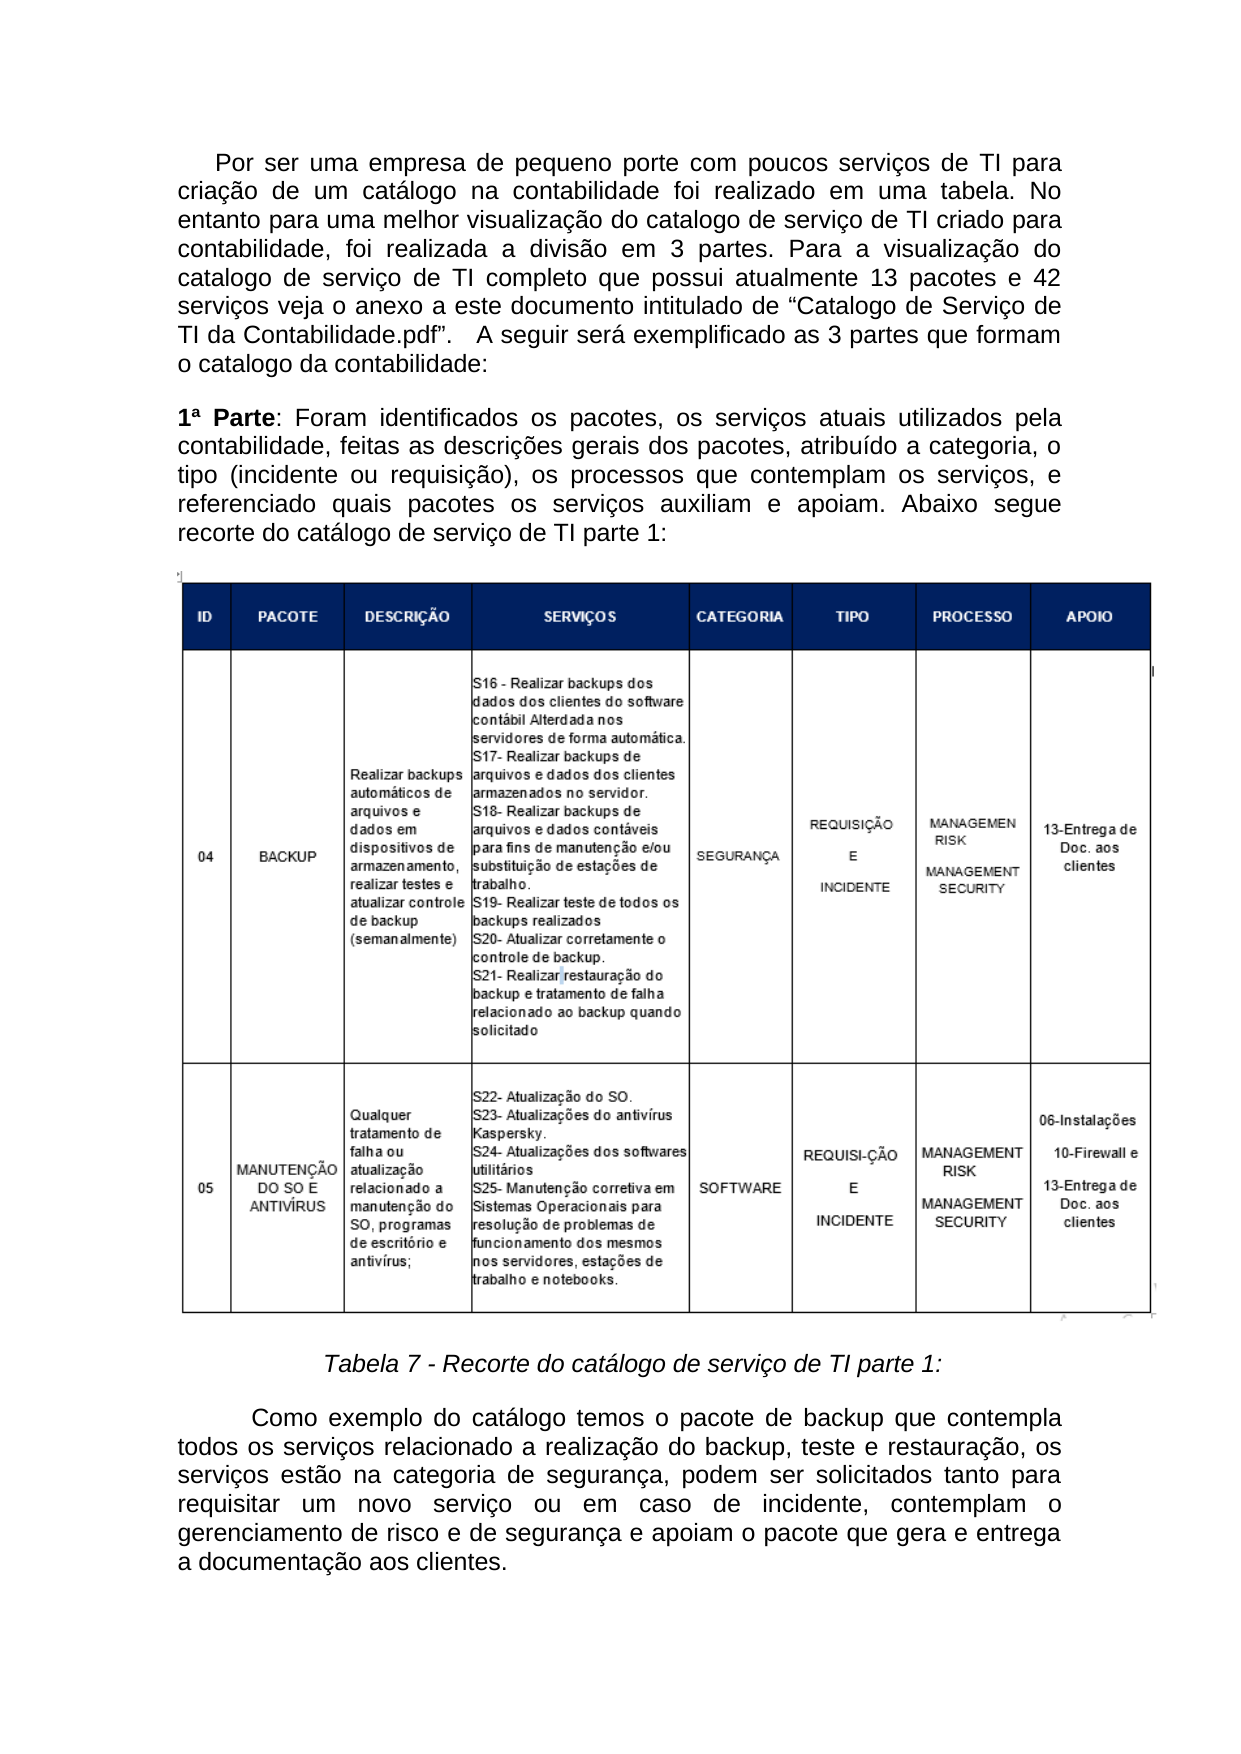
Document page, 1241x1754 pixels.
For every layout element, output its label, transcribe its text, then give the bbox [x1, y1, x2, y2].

picture [177, 571, 1163, 1325]
text 1ª Parte: Foram identificados os pacotes, os serviços atuais utilizados pela contabilidade, feitas as descrições gerais dos pacotes, atribuído a categoria, o tipo (incidente ou requisição), os processos que contemplam os serviços, e referenciado quais pacotes os serviços auxiliam e apoiam. Abaixo segue recorte do catálogo de serviço de TI parte 1: [177, 403, 1063, 546]
text Por ser uma empresa de pequeno porte com poucos serviços de TI para criação de um catálogo na contabilidade foi realizado em uma tabela. No entanto para uma melhor visualização do catalogo de serviço de TI criado para contabilidade, foi realizada a divisão em 3 partes. Para a visualização do catalogo de serviço de TI completo que possui atualmente 13 pacotes e 42 serviços veja o anexo a este documento intitulado de “Catalogo de Serviço de TI da Contabilidade.pdf”. A seguir será exemplificado as 3 partes que formam o catalogo da contabilidade: [177, 148, 1063, 378]
text Como exemplo do catálogo temos o pacote de backup que contempla todos os serviços relacionado a realização do backup, teste e restauração, os serviços estão na categoria de segurança, podem ser solicitados tanto para requisitar um novo serviço ou em caso de incidente, contemplam o gerenciamento de risco e de segurança e apoiam o pacote que gera e entrega a documentação aos clientes. [177, 1403, 1063, 1576]
text Tabela 7 - Recorte do catálogo de serviço de TI parte 1: [177, 1349, 1063, 1378]
